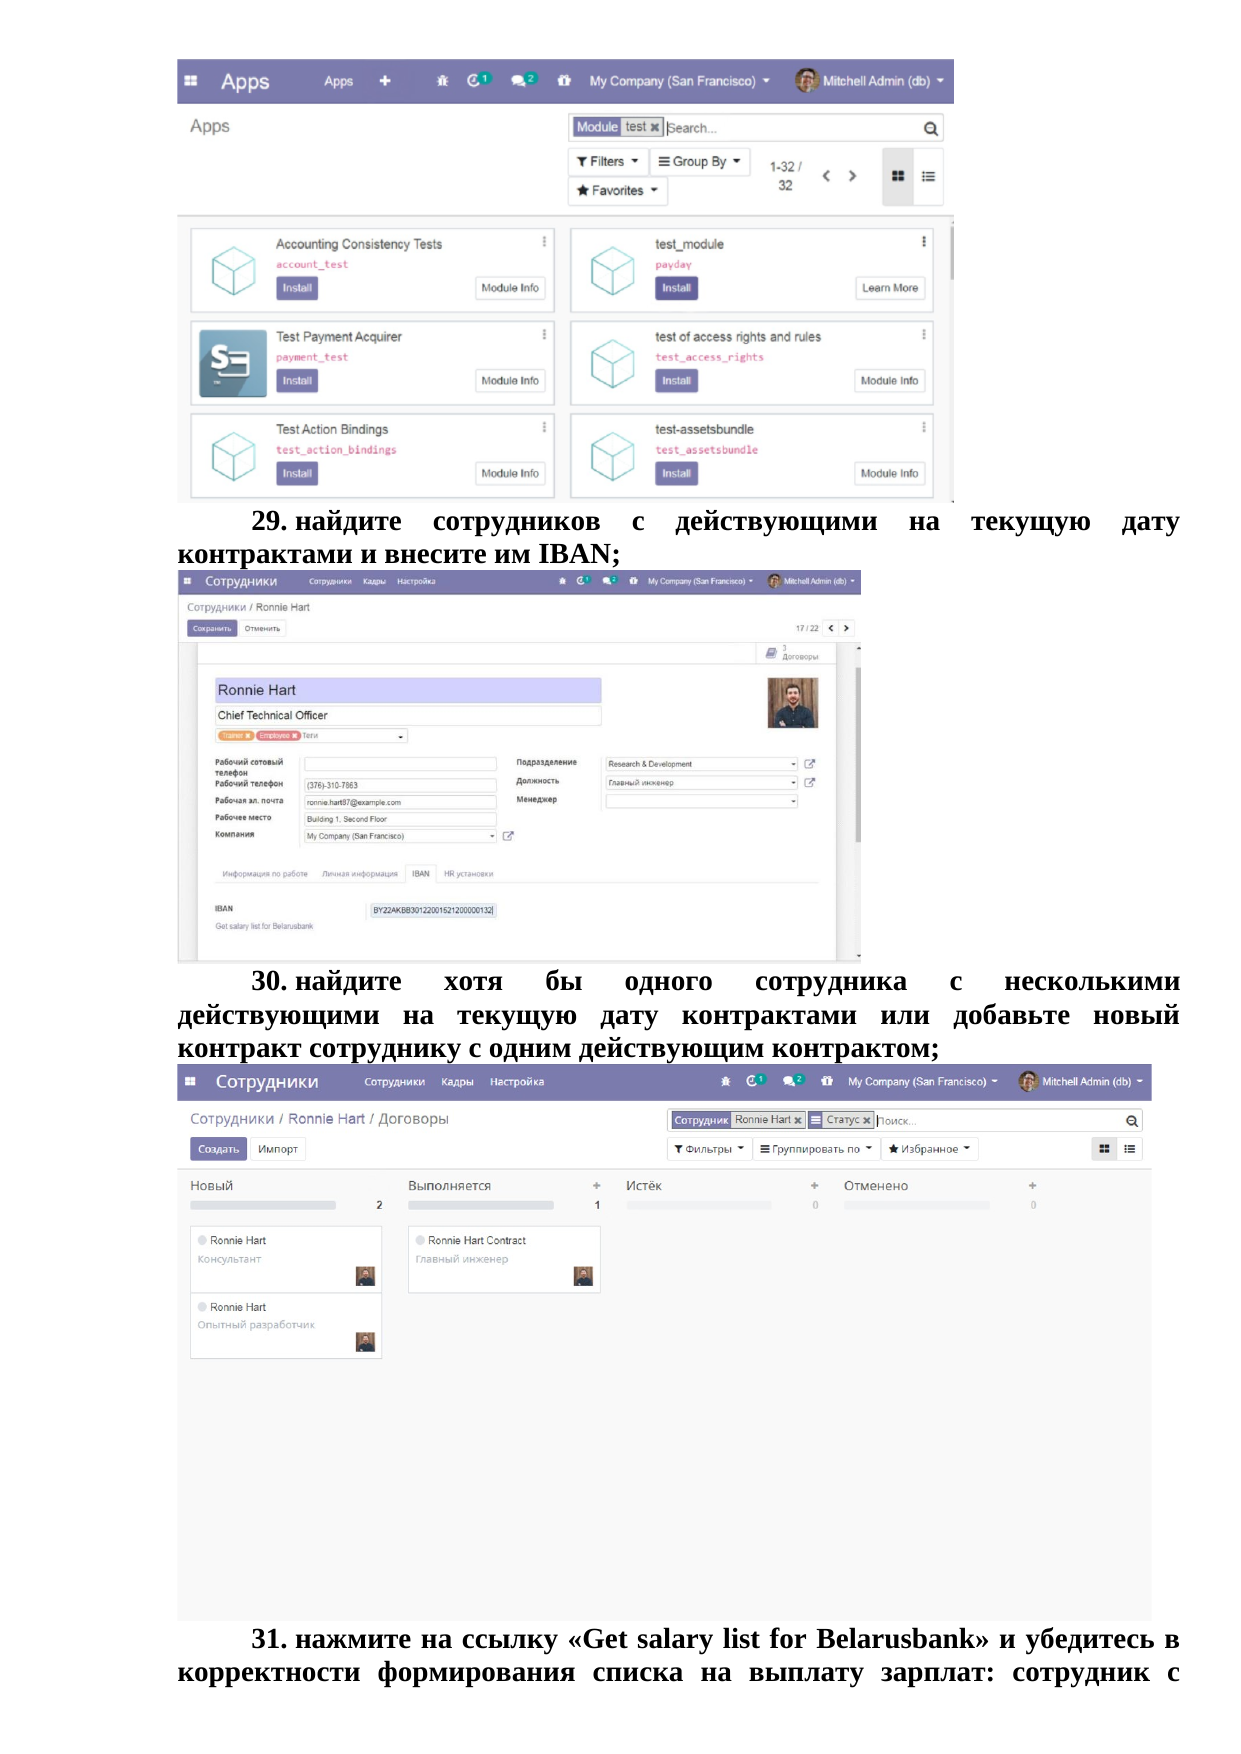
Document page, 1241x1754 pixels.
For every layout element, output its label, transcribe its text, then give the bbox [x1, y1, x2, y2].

list найдите сотрудников с действующими на текущую дату контрактами и внесите им IBAN; [177, 503, 1181, 570]
list найдите хотя бы одного сотрудника с несколькими действующими на текущую дату контрактами или добавьте новый контракт сотруднику с одним действующим контрактом; [177, 963, 1181, 1064]
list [177, 1621, 1181, 1688]
picture [177, 59, 954, 503]
picture [177, 570, 861, 964]
picture [177, 1064, 1152, 1621]
